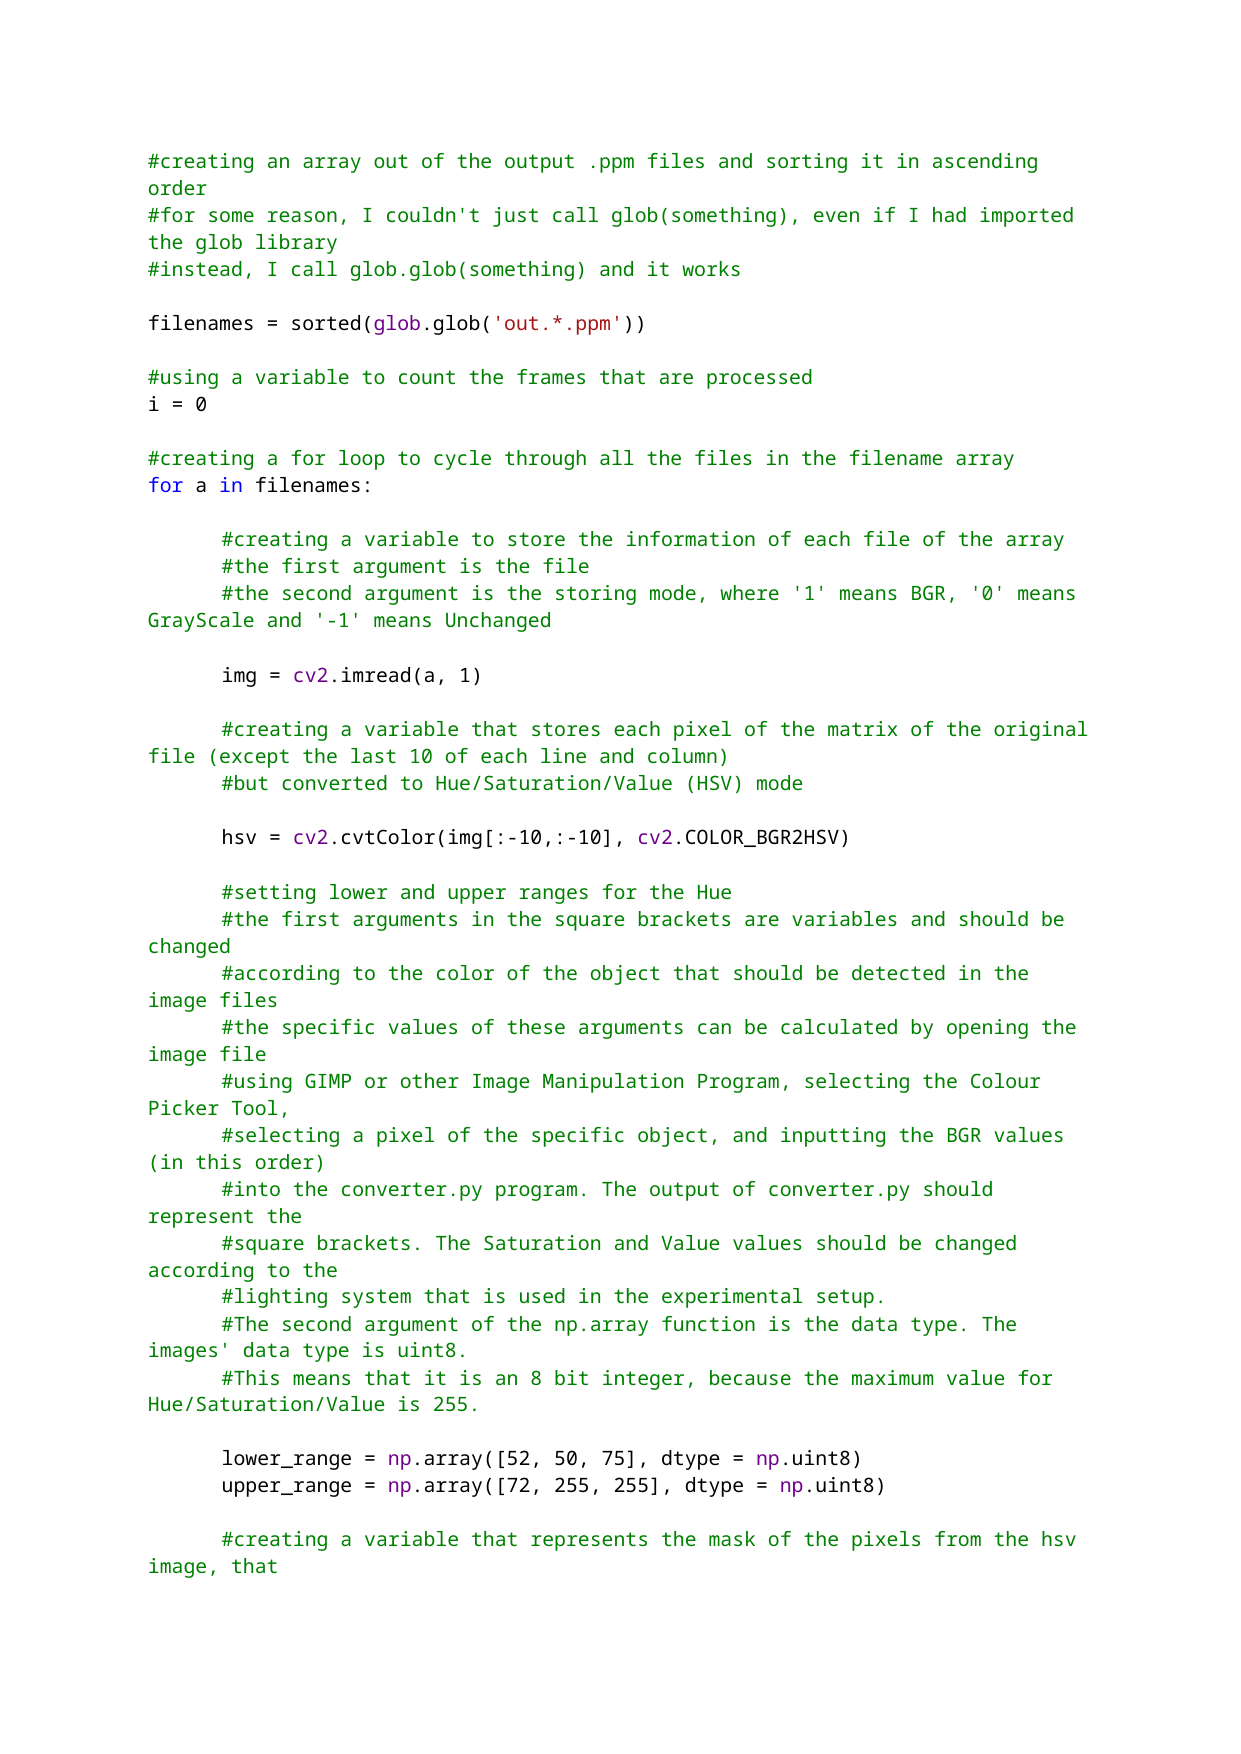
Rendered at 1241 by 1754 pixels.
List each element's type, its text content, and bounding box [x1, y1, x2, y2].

text #the second argument is the storing mode, where '1' means BGR, '0' means GrayScale and '-1' means Unchanged [148, 579, 1093, 633]
text #This means that it is an 8 bit integer, because the maximum value for Hue/Saturation/Value is 255. [148, 1364, 1093, 1418]
text #instead, I call glob.glob(something) and it works [148, 256, 1093, 282]
text #lighting system that is used in the experimental setup. [148, 1283, 1093, 1310]
text #the specific values of these arguments can be calculated by opening the image file [148, 1013, 1093, 1067]
text #the first argument is the file [148, 552, 1093, 579]
text hsv = cv2.cvtColor(img[:-10,:-10], cv2.COLOR_BGR2HSV) [148, 823, 1093, 850]
text #using GIMP or other Image Manipulation Program, selecting the Colour Picker Tool, [148, 1067, 1093, 1121]
text #creating a variable that represents the mask of the pixels from the hsv image, that [148, 1526, 1093, 1579]
text filenames = sorted(glob.glob('out.*.ppm')) [148, 309, 1093, 336]
text #creating a variable that stores each pixel of the matrix of the original file (except the last 10 of each line and column) [148, 715, 1093, 769]
text #using a variable to count the frames that are processed [148, 363, 1093, 390]
text #but converted to Hue/Saturation/Value (HSV) mode [148, 769, 1093, 796]
text #according to the color of the object that should be detected in the image files [148, 959, 1093, 1013]
text #selecting a pixel of the specific object, and inputting the BGR values (in this order) [148, 1121, 1093, 1175]
text #setting lower and upper ranges for the Hue [148, 878, 1093, 905]
text #square brackets. The Saturation and Value values should be changed according to the [148, 1229, 1093, 1283]
text for a in filenames: [148, 471, 1093, 498]
text #The second argument of the np.array function is the data type. The images' data type is uint8. [148, 1310, 1093, 1364]
text upper_range = np.array([72, 255, 255], dtype = np.uint8) [148, 1472, 1093, 1499]
text img = cv2.imread(a, 1) [148, 661, 1093, 688]
text #creating an array out of the output .ppm files and sorting it in ascending order [148, 148, 1093, 202]
text #creating a for loop to cycle through all the files in the filename array [148, 444, 1093, 471]
text #the first arguments in the square brackets are variables and should be changed [148, 905, 1093, 959]
text #for some reason, I couldn't just call glob(something), even if I had imported the glob library [148, 202, 1093, 256]
text #into the converter.py program. The output of converter.py should represent the [148, 1175, 1093, 1229]
text #creating a variable to store the information of each file of the array [148, 525, 1093, 552]
text i = 0 [148, 390, 1093, 417]
text lower_range = np.array([52, 50, 75], dtype = np.uint8) [148, 1445, 1093, 1472]
